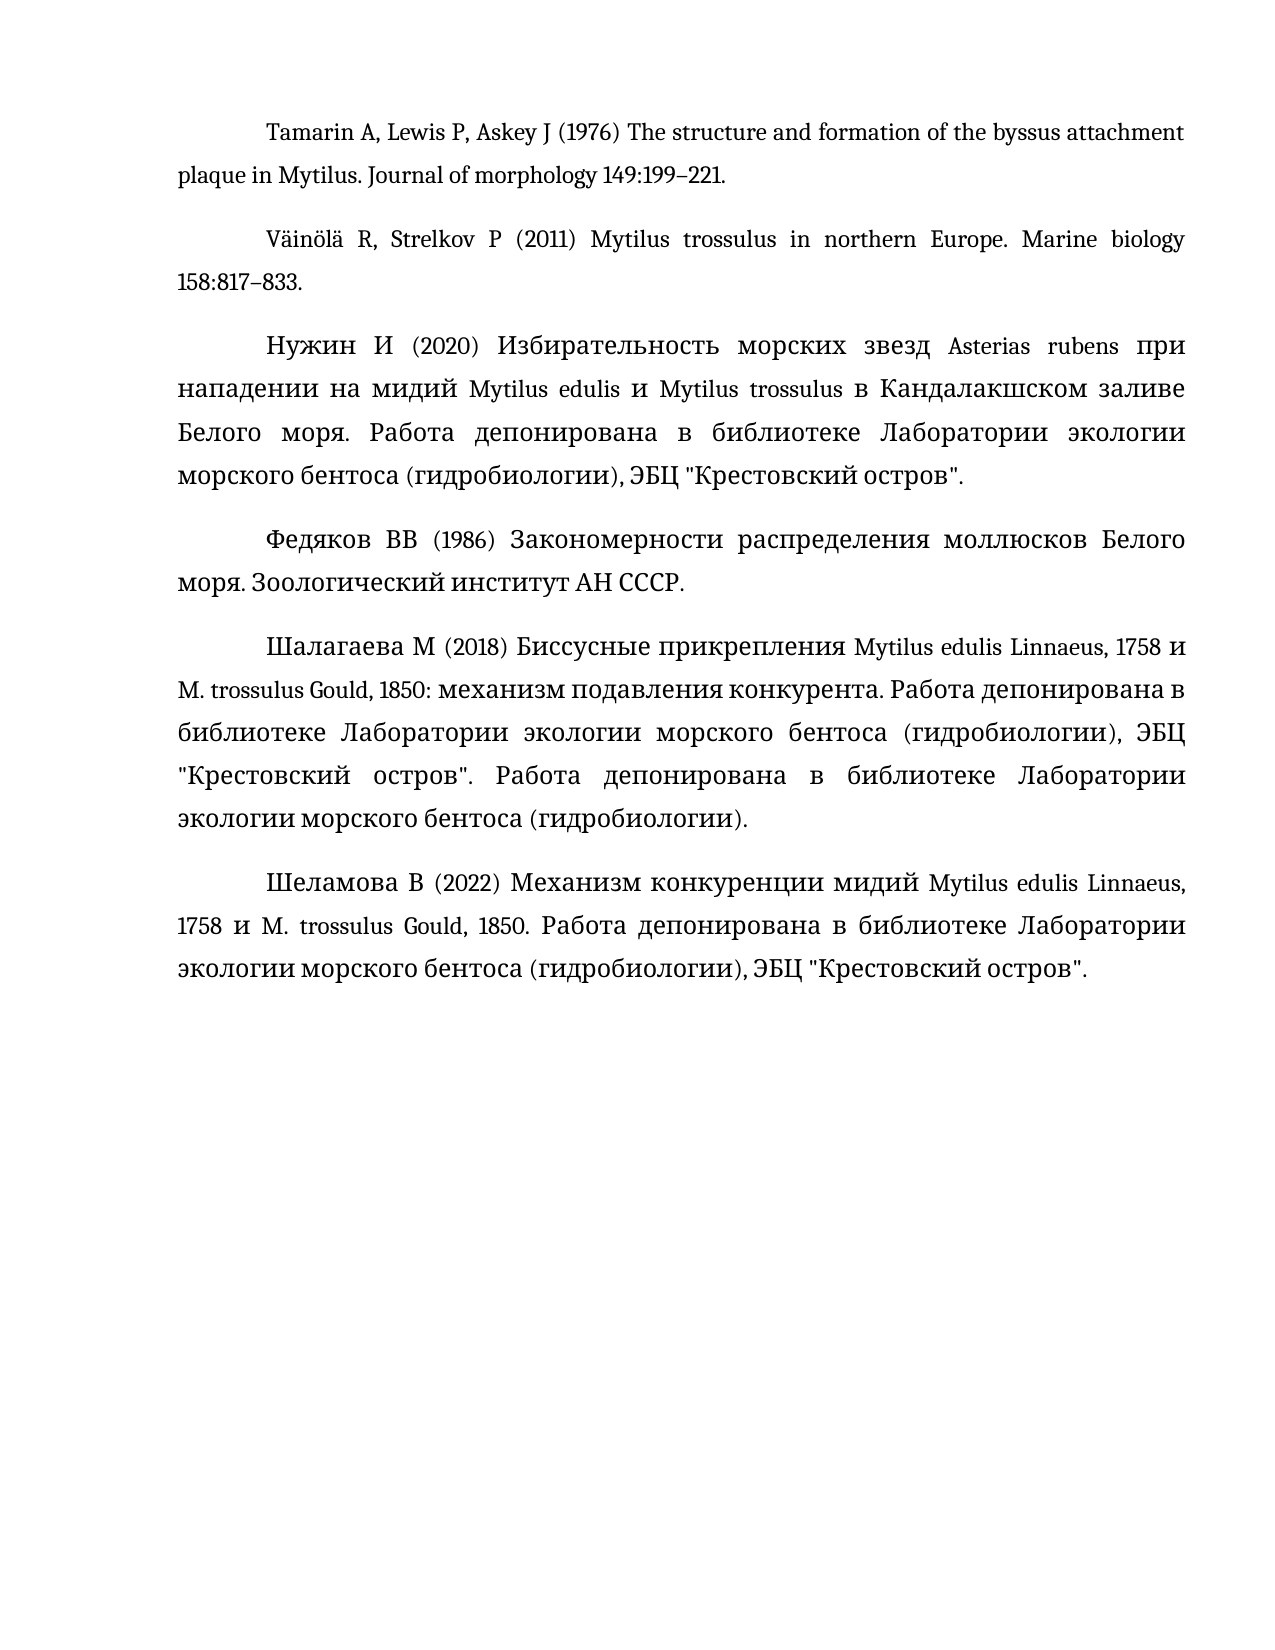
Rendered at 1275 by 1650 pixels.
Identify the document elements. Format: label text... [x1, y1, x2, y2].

text Шеламова В (2022) Механизм конкуренции мидий Mytilus edulis Linnaeus, 1758 и M. trossulus Gould, 1850. Работа депонирована в библиотеке Лаборатории экологии морского бентоса (гидробиологии), ЭБЦ "Крестовский остров". [177, 869, 1186, 984]
text Нужин И (2020) Избирательность морских звезд Asterias rubens при нападении на мидий Mytilus edulis и Mytilus trossulus в Кандалакшском заливе Белого моря. Работа депонирована в библиотеке Лаборатории экологии морского бентоса (гидробиологии), ЭБЦ "Крестовский остров". [177, 332, 1186, 490]
text Федяков ВВ (1986) Закономерности распределения моллюсков Белого моря. Зоологический институт АН СССР. [177, 526, 1186, 597]
text Väinölä R, Strelkov P (2011) Mytilus trossulus in northern Europe. Marine biology 158:817–833. [177, 225, 1186, 297]
text Шалагаева М (2018) Биссусные прикрепления Mytilus edulis Linnaeus, 1758 и M. trossulus Gould, 1850: механизм подавления конкурента. Работа депонирована в библиотеке Лаборатории экологии морского бентоса (гидробиологии), ЭБЦ "Крестовский остров". Работа депонирована в библиотеке Лаборатории экологии морского бентоса (гидробиологии). [177, 633, 1186, 834]
text Tamarin A, Lewis P, Askey J (1976) The structure and formation of the byssus attachment plaque in Mytilus. Journal of morphology 149:199–221. [177, 118, 1186, 190]
